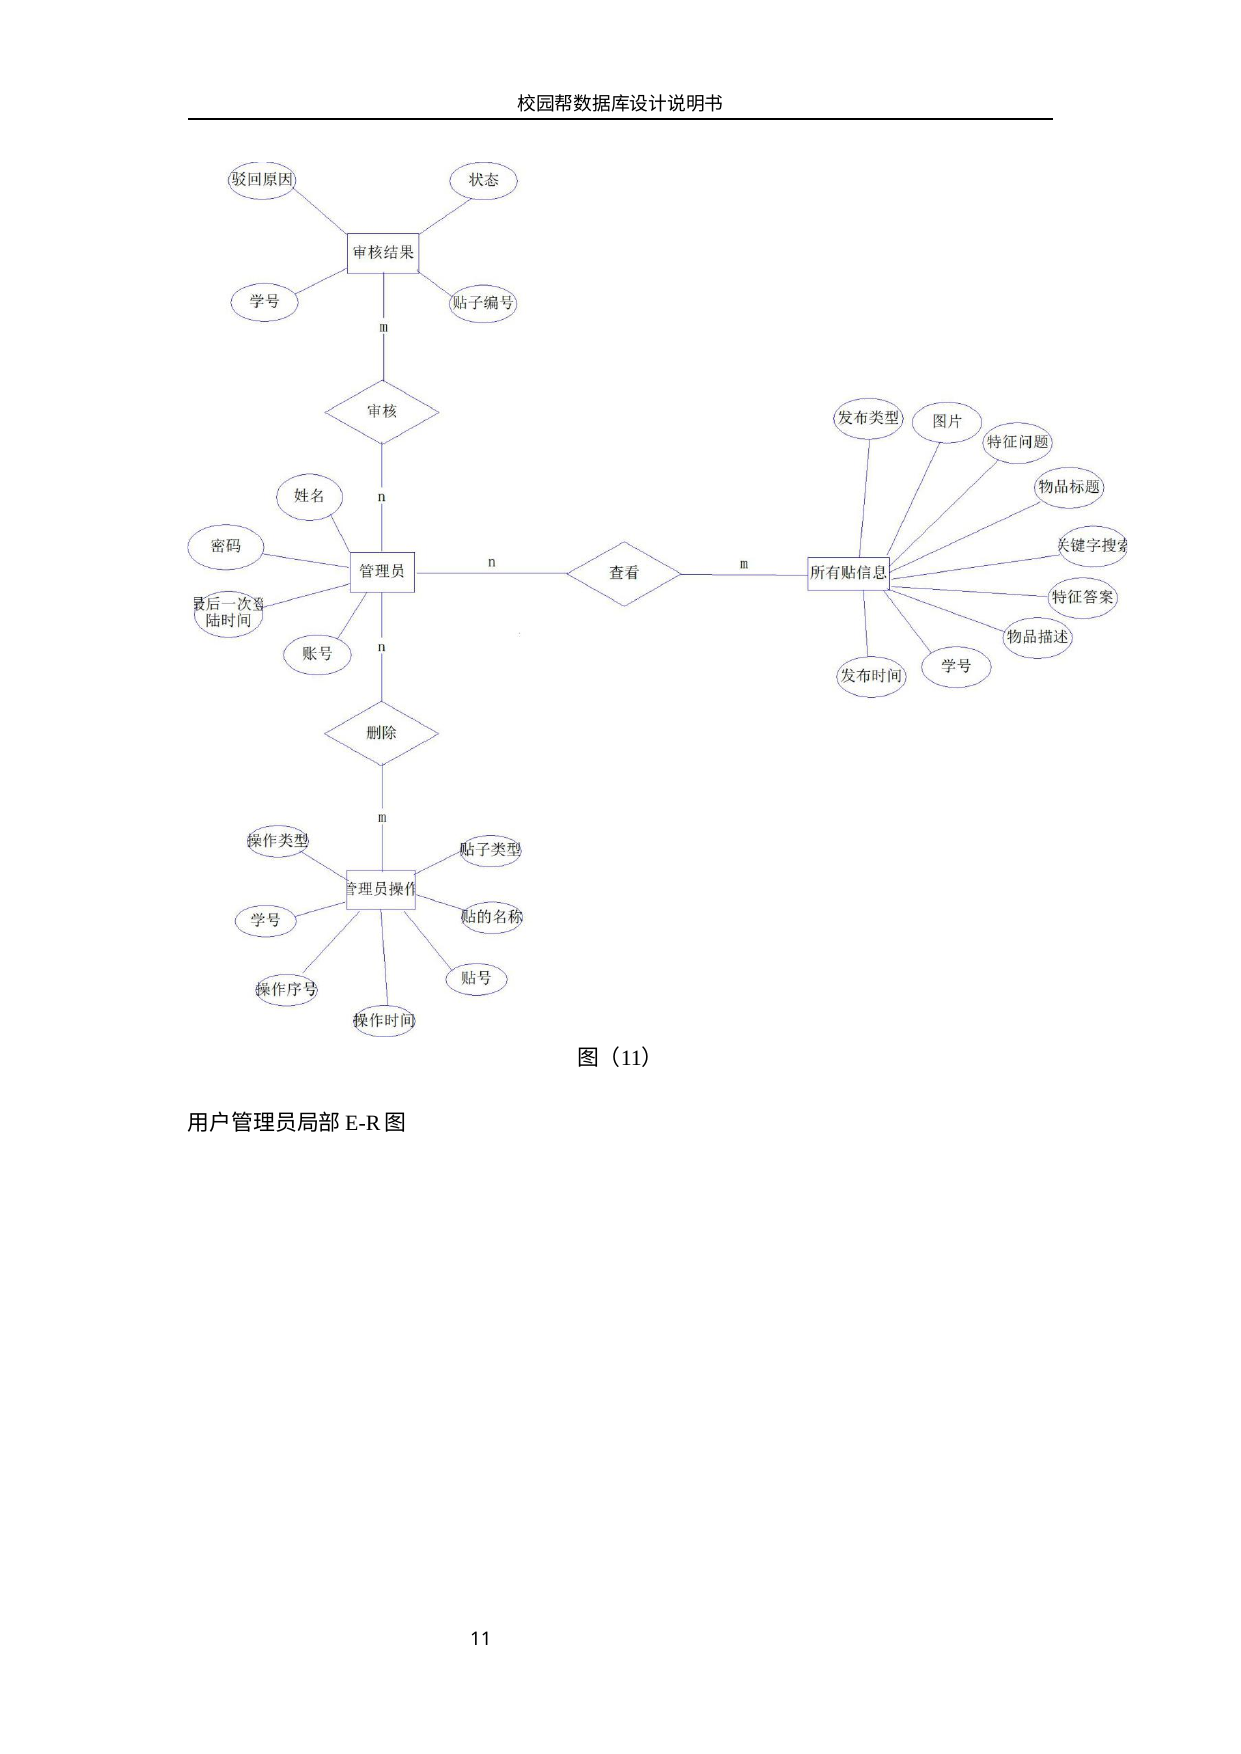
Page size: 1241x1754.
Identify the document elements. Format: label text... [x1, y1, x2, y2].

picture [187, 162, 1128, 1037]
text 用户管理员局部E-R图 [187, 1104, 1053, 1137]
text 图（11） [187, 1039, 1053, 1072]
